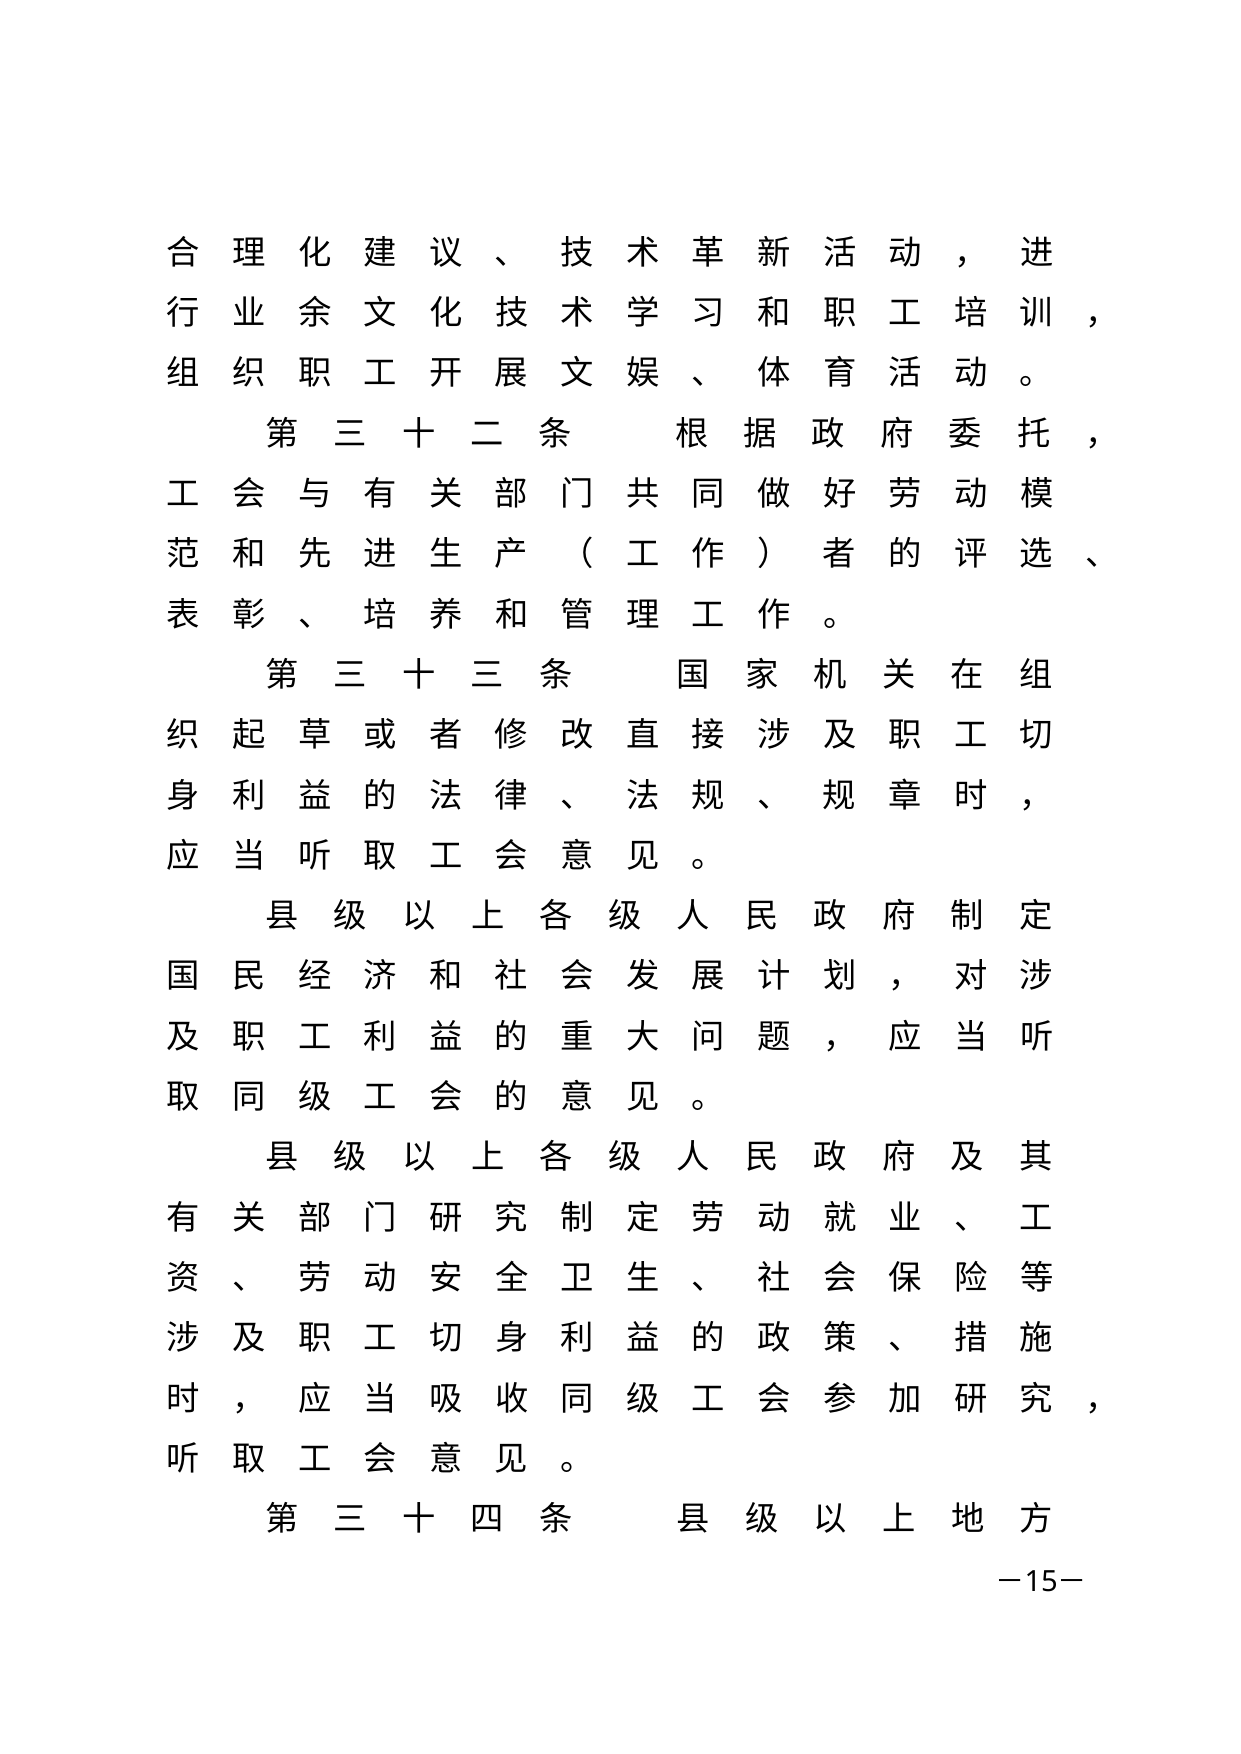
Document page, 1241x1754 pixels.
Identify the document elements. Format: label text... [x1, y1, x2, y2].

text 第三十二条 根据政府委托，工会与有关部门共同做好劳动模范和先进生产（工作）者的评选、表彰、培养和管理工作。 [167, 400, 1085, 642]
text 县级以上各级人民政府制定国民经济和社会发展计划，对涉及职工利益的重大问题，应当听取同级工会的意见。 [167, 883, 1085, 1124]
text 第三十三条 国家机关在组织起草或者修改直接涉及职工切身利益的法律、法规、规章时，应当听取工会意见。 [167, 642, 1085, 883]
text 第三十四条 县级以上地方各级人民政府可以召开会议或者采取适当方式，向同级工会通报政府的重要的工作部署和与工会工作有关的行政措施，研究解决工会反映的职工群众的意见和要求。 [167, 1486, 1085, 1546]
text 县级以上各级人民政府及其有关部门研究制定劳动就业、工资、劳动安全卫生、社会保险等涉及职工切身利益的政策、措施时，应当吸收同级工会参加研究，听取工会意见。 [167, 1124, 1085, 1486]
text 第三十一条 工会会同企业、事业单位教育职工以国家主人翁态度对待劳动，爱护国家和企业的财产，组织职工开展群众性的合理化建议、技术革新活动，进行业余文化技术学习和职工培训，组织职工开展文娱、体育活动。 [167, 219, 1085, 400]
